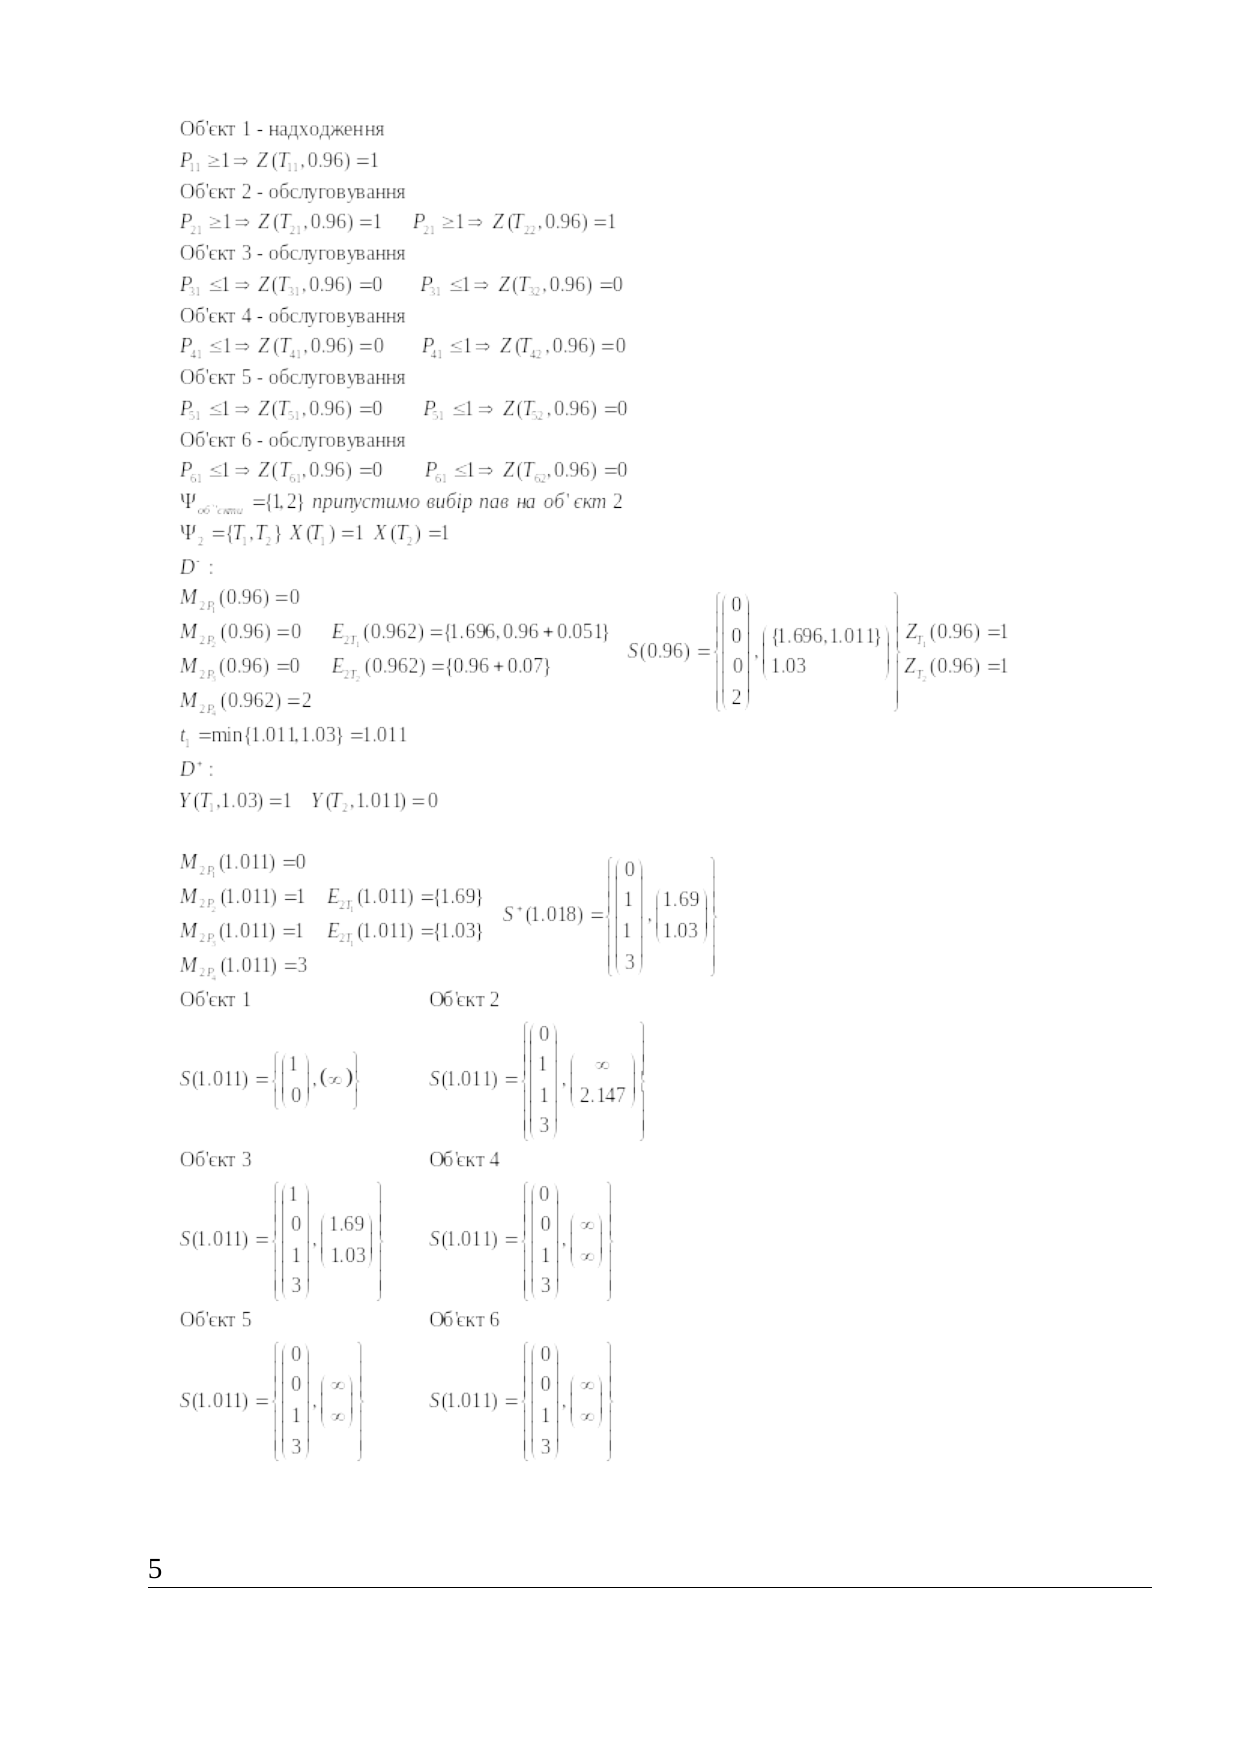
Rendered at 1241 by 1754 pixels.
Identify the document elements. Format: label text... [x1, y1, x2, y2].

text 5 [148, 1551, 1152, 1587]
